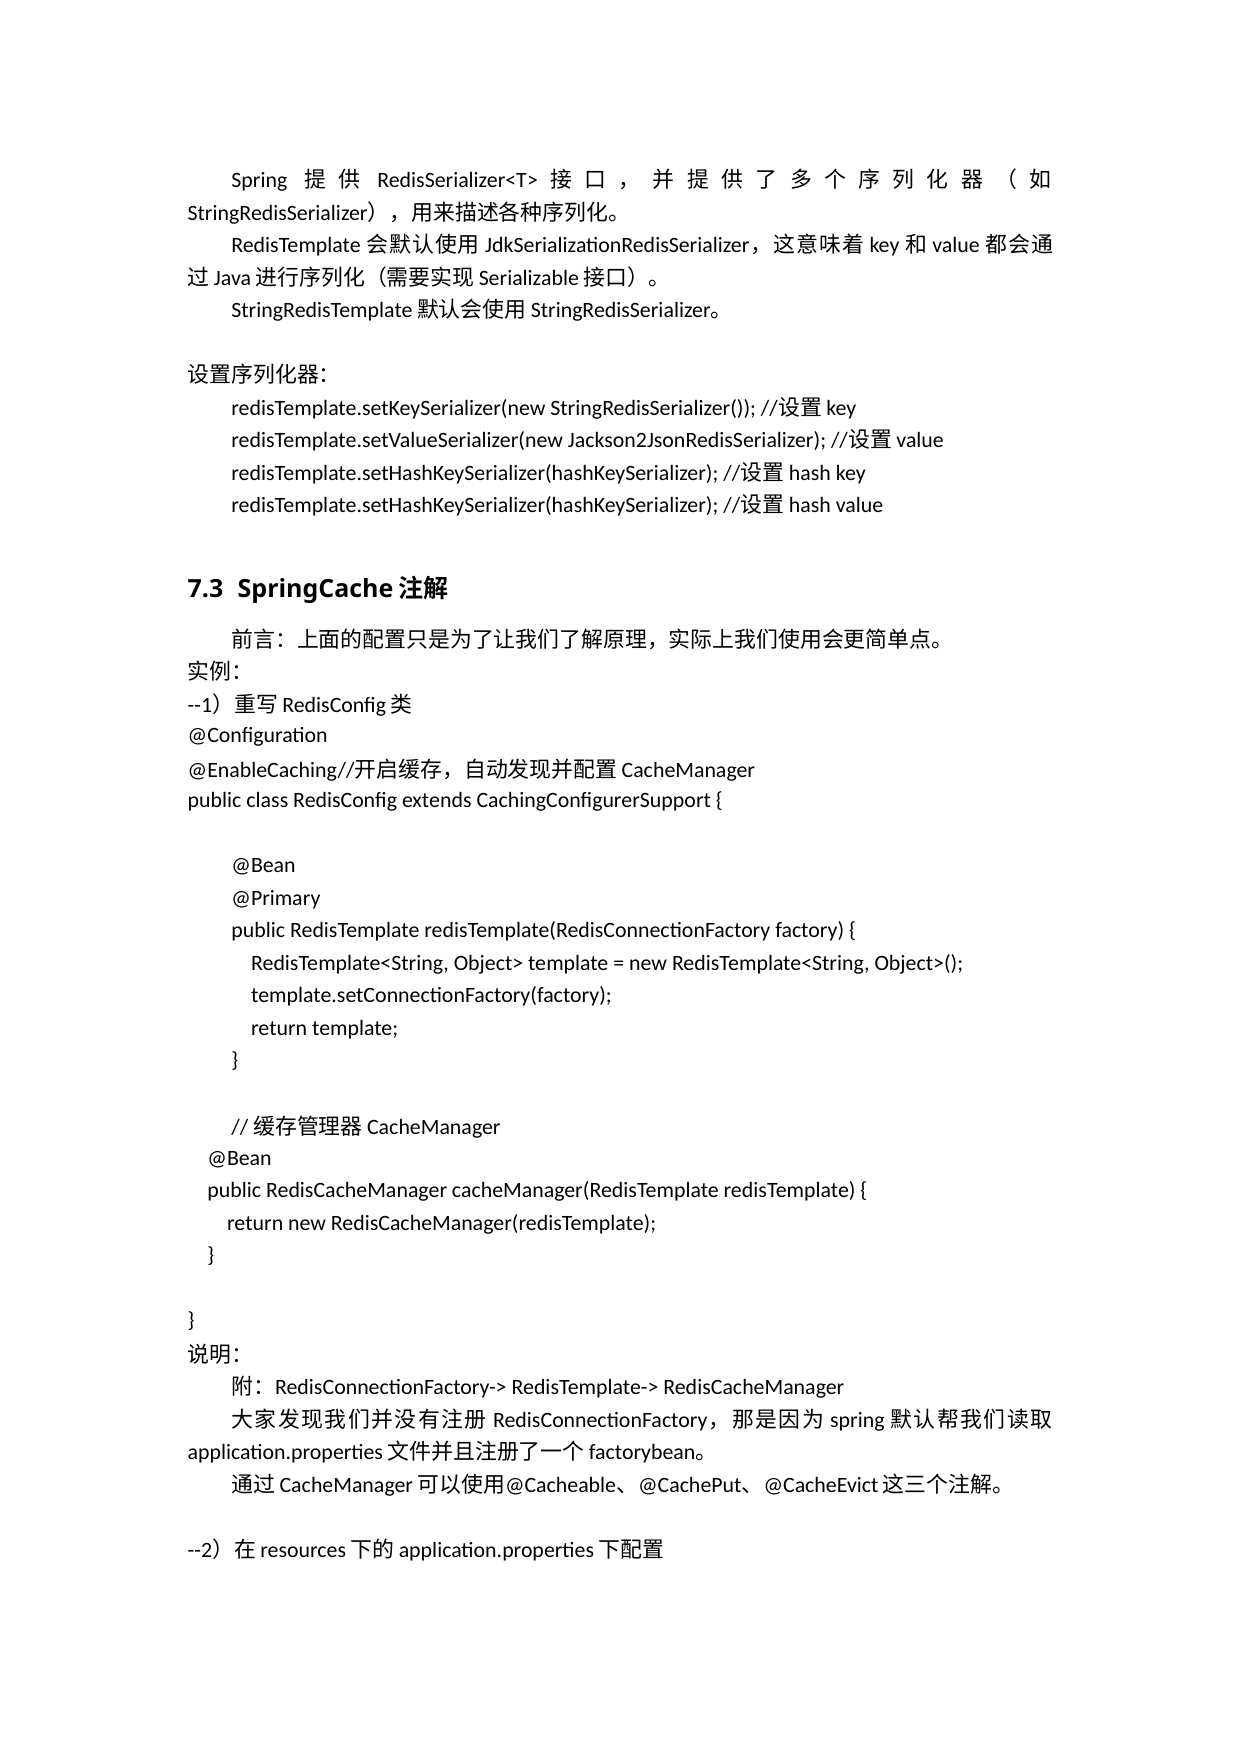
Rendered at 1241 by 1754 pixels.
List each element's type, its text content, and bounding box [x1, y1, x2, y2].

text public class RedisConfig extends CachingConfigurerSupport { [187, 784, 1053, 816]
text 说明： [187, 1336, 1053, 1369]
text } [187, 1304, 1053, 1336]
text return template; [187, 1011, 1053, 1044]
text 大家发现我们并没有注册RedisConnectionFactory，那是因为spring默认帮我们读取application.properties文件并且注册了一个factorybean。 [187, 1401, 1053, 1466]
text --2）在resources下的application.properties下配置 [187, 1531, 1053, 1564]
text 设置序列化器： [187, 357, 1053, 389]
text @EnableCaching//开启缓存，自动发现并配置CacheManager [187, 751, 1053, 784]
text public RedisCacheManager cacheManager(RedisTemplate redisTemplate) { [187, 1174, 1053, 1206]
text @Configuration [187, 719, 1053, 751]
text --1）重写RedisConfig类 [187, 686, 1053, 719]
text 前言：上面的配置只是为了让我们了解原理，实际上我们使用会更简单点。 [187, 621, 1053, 654]
text redisTemplate.setKeySerializer(new StringRedisSerializer()); //设置key [187, 389, 1053, 422]
text Spring提供RedisSerializer<T>接口，并提供了多个序列化器（如StringRedisSerializer），用来描述各种序列化。 [187, 162, 1053, 227]
text } [187, 1239, 1053, 1271]
text redisTemplate.setHashKeySerializer(hashKeySerializer); //设置hash value [187, 487, 1053, 519]
text return new RedisCacheManager(redisTemplate); [187, 1206, 1053, 1239]
text template.setConnectionFactory(factory); [187, 979, 1053, 1011]
text @Bean [187, 1141, 1053, 1174]
text @Primary [187, 881, 1053, 914]
text RedisTemplate会默认使用JdkSerializationRedisSerializer，这意味着key和value都会通过Java进行序列化（需要实现Serializable接口）。 [187, 227, 1053, 292]
subtitle SpringCache注解 [187, 554, 1053, 619]
text redisTemplate.setValueSerializer(new Jackson2JsonRedisSerializer); //设置value [187, 422, 1053, 454]
text StringRedisTemplate默认会使用StringRedisSerializer。 [187, 292, 1053, 324]
text 实例： [187, 654, 1053, 686]
text redisTemplate.setHashKeySerializer(hashKeySerializer); //设置hash key [187, 454, 1053, 487]
text // 缓存管理器CacheManager [187, 1109, 1053, 1141]
text 附：RedisConnectionFactory-> RedisTemplate-> RedisCacheManager [187, 1369, 1053, 1401]
text @Bean [187, 849, 1053, 881]
text public RedisTemplate redisTemplate(RedisConnectionFactory factory) { [187, 914, 1053, 946]
text 通过CacheManager可以使用@Cacheable、@CachePut、@CacheEvict这三个注解。 [187, 1466, 1053, 1499]
text } [187, 1044, 1053, 1076]
text RedisTemplate<String, Object> template = new RedisTemplate<String, Object>(); [187, 946, 1053, 979]
